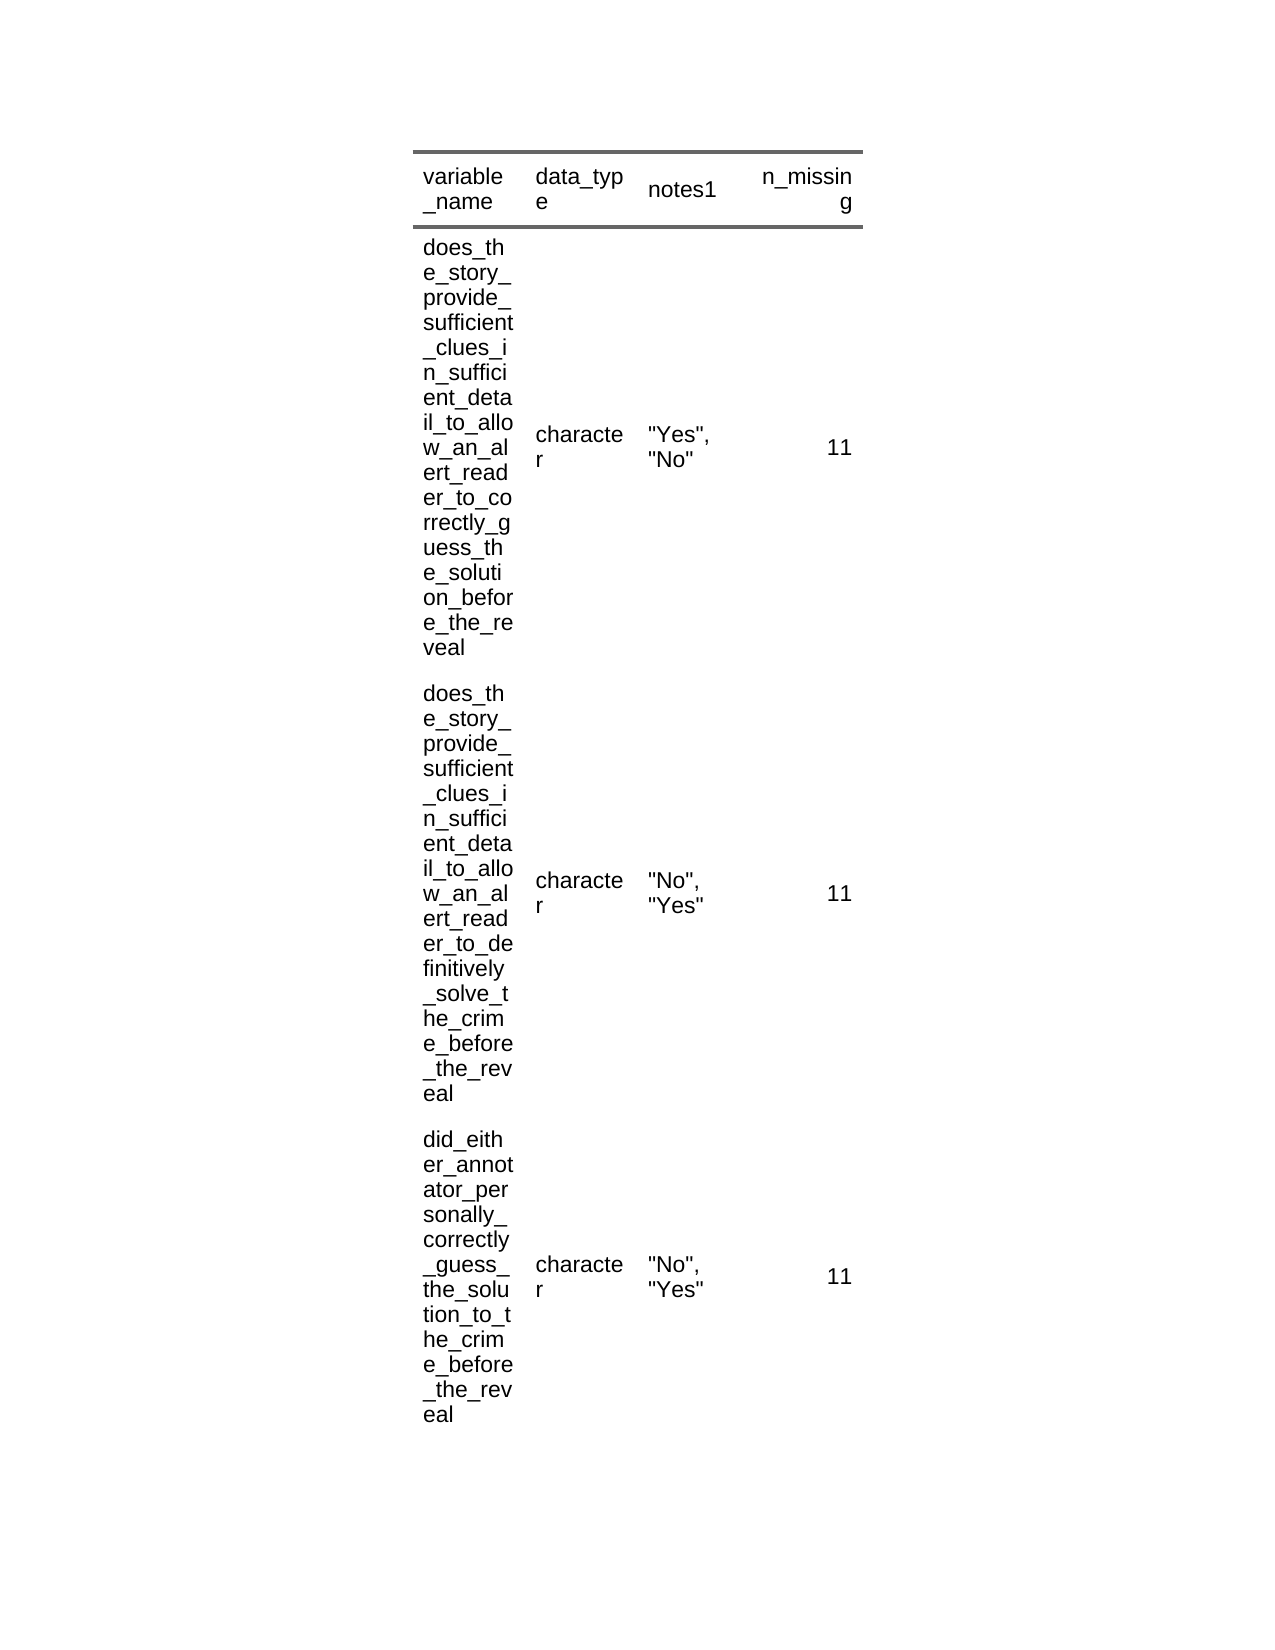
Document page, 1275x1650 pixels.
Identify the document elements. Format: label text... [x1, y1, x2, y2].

table_cell character [525, 1117, 637, 1437]
table_cell does_the_story_provide_sufficient_clues_in_sufficient_detail_to_allow_an_alert_reader_to_correctly_guess_the_solution_before_the_reveal [413, 229, 525, 671]
table_cell character [525, 671, 637, 1117]
table_cell does_the_story_provide_sufficient_clues_in_sufficient_detail_to_allow_an_alert_reader_to_definitively_solve_the_crime_before_the_reveal [413, 671, 525, 1117]
table_header variable_name [413, 154, 525, 225]
table_header n_missing [750, 154, 862, 225]
table_cell "Yes", "No" [638, 229, 750, 671]
table_header notes1 [638, 154, 750, 225]
table_cell 11 [750, 671, 862, 1117]
table_cell "No", "Yes" [638, 671, 750, 1117]
table_cell did_either_annotator_personally_correctly_guess_the_solution_to_the_crime_before_the_reveal [413, 1117, 525, 1437]
table_cell 11 [750, 229, 862, 671]
table_cell "No", "Yes" [638, 1117, 750, 1437]
table_cell character [525, 229, 637, 671]
table_header data_type [525, 154, 637, 225]
table_cell 11 [750, 1117, 862, 1437]
